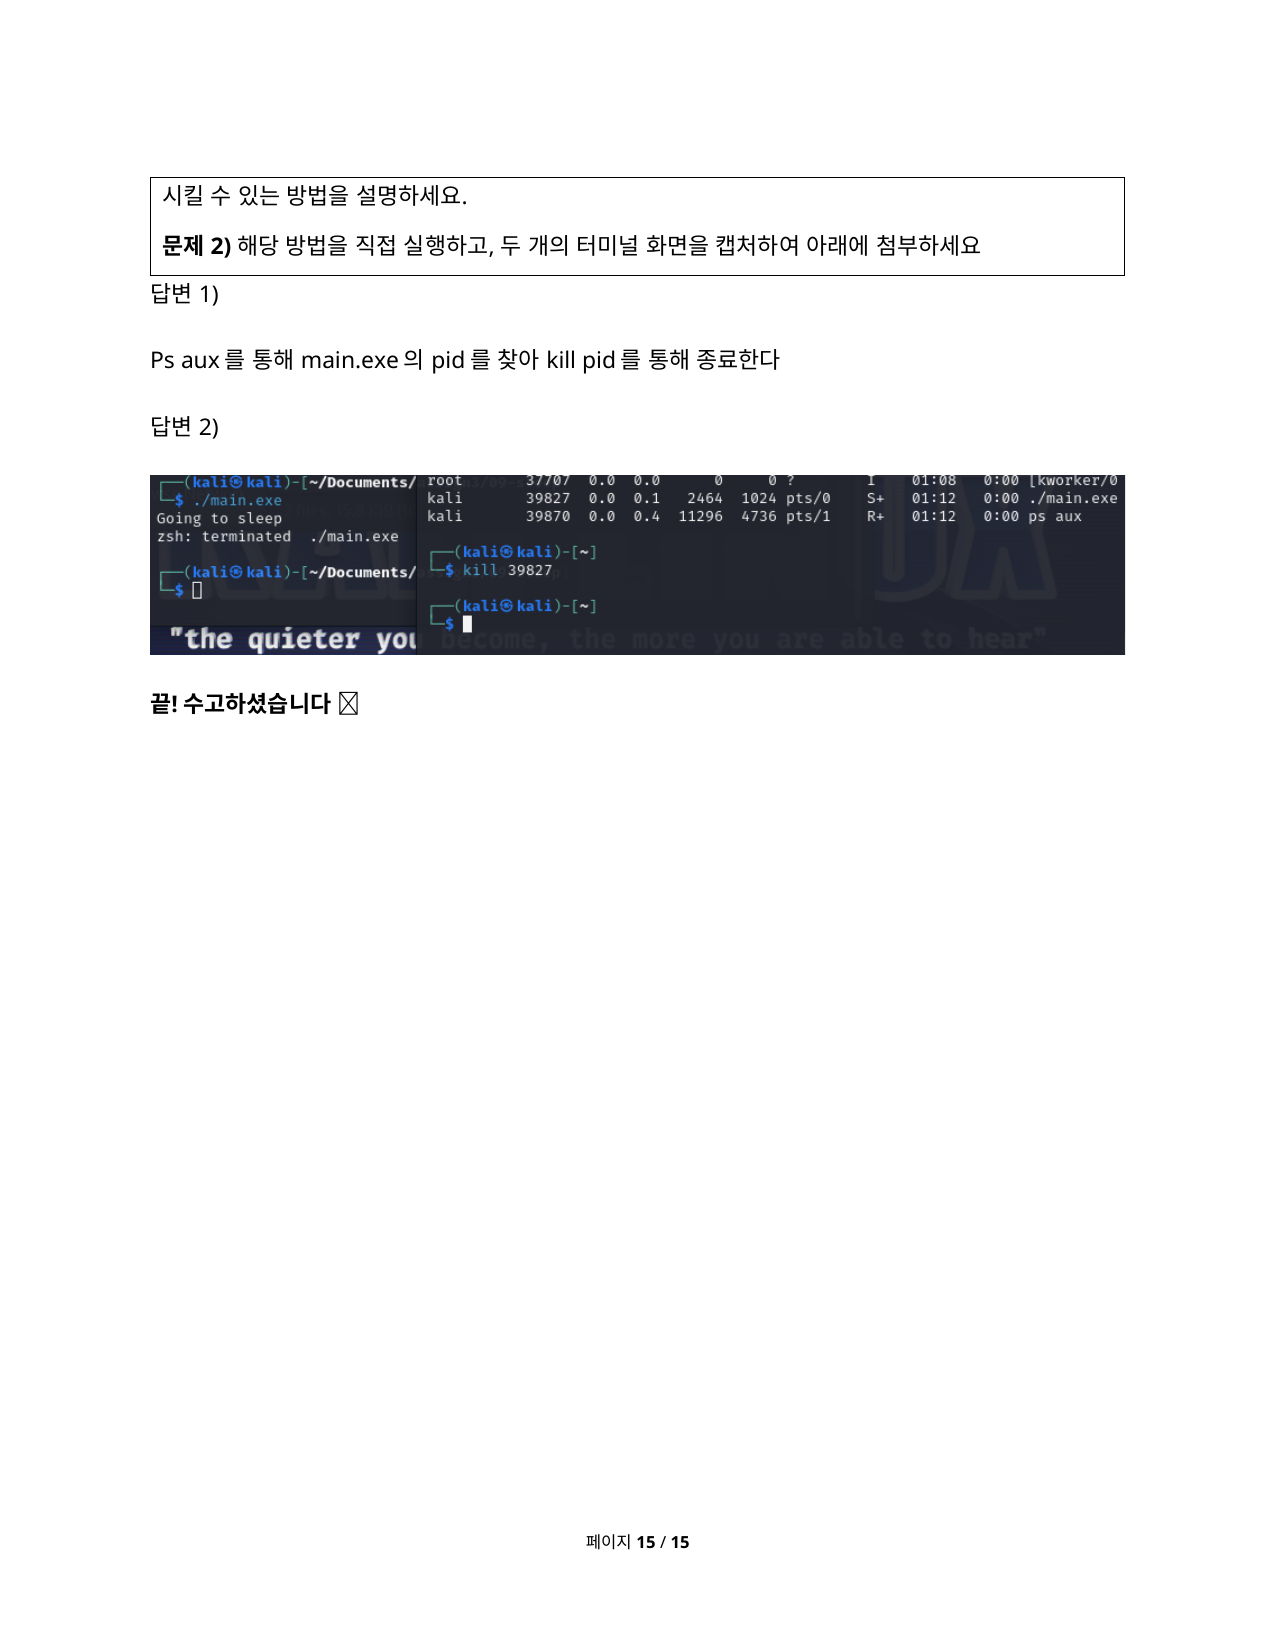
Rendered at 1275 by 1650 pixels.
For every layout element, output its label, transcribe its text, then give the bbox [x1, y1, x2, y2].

picture [150, 475, 1125, 655]
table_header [151, 178, 1124, 275]
text 답변 1) [150, 276, 1125, 309]
text 끝! 수고하셨습니다 [150, 686, 1125, 719]
text Ps aux를 통해 main.exe의 pid를 찾아 kill pid를 통해 종료한다 [150, 342, 1125, 376]
text 답변 2) [150, 409, 1125, 442]
